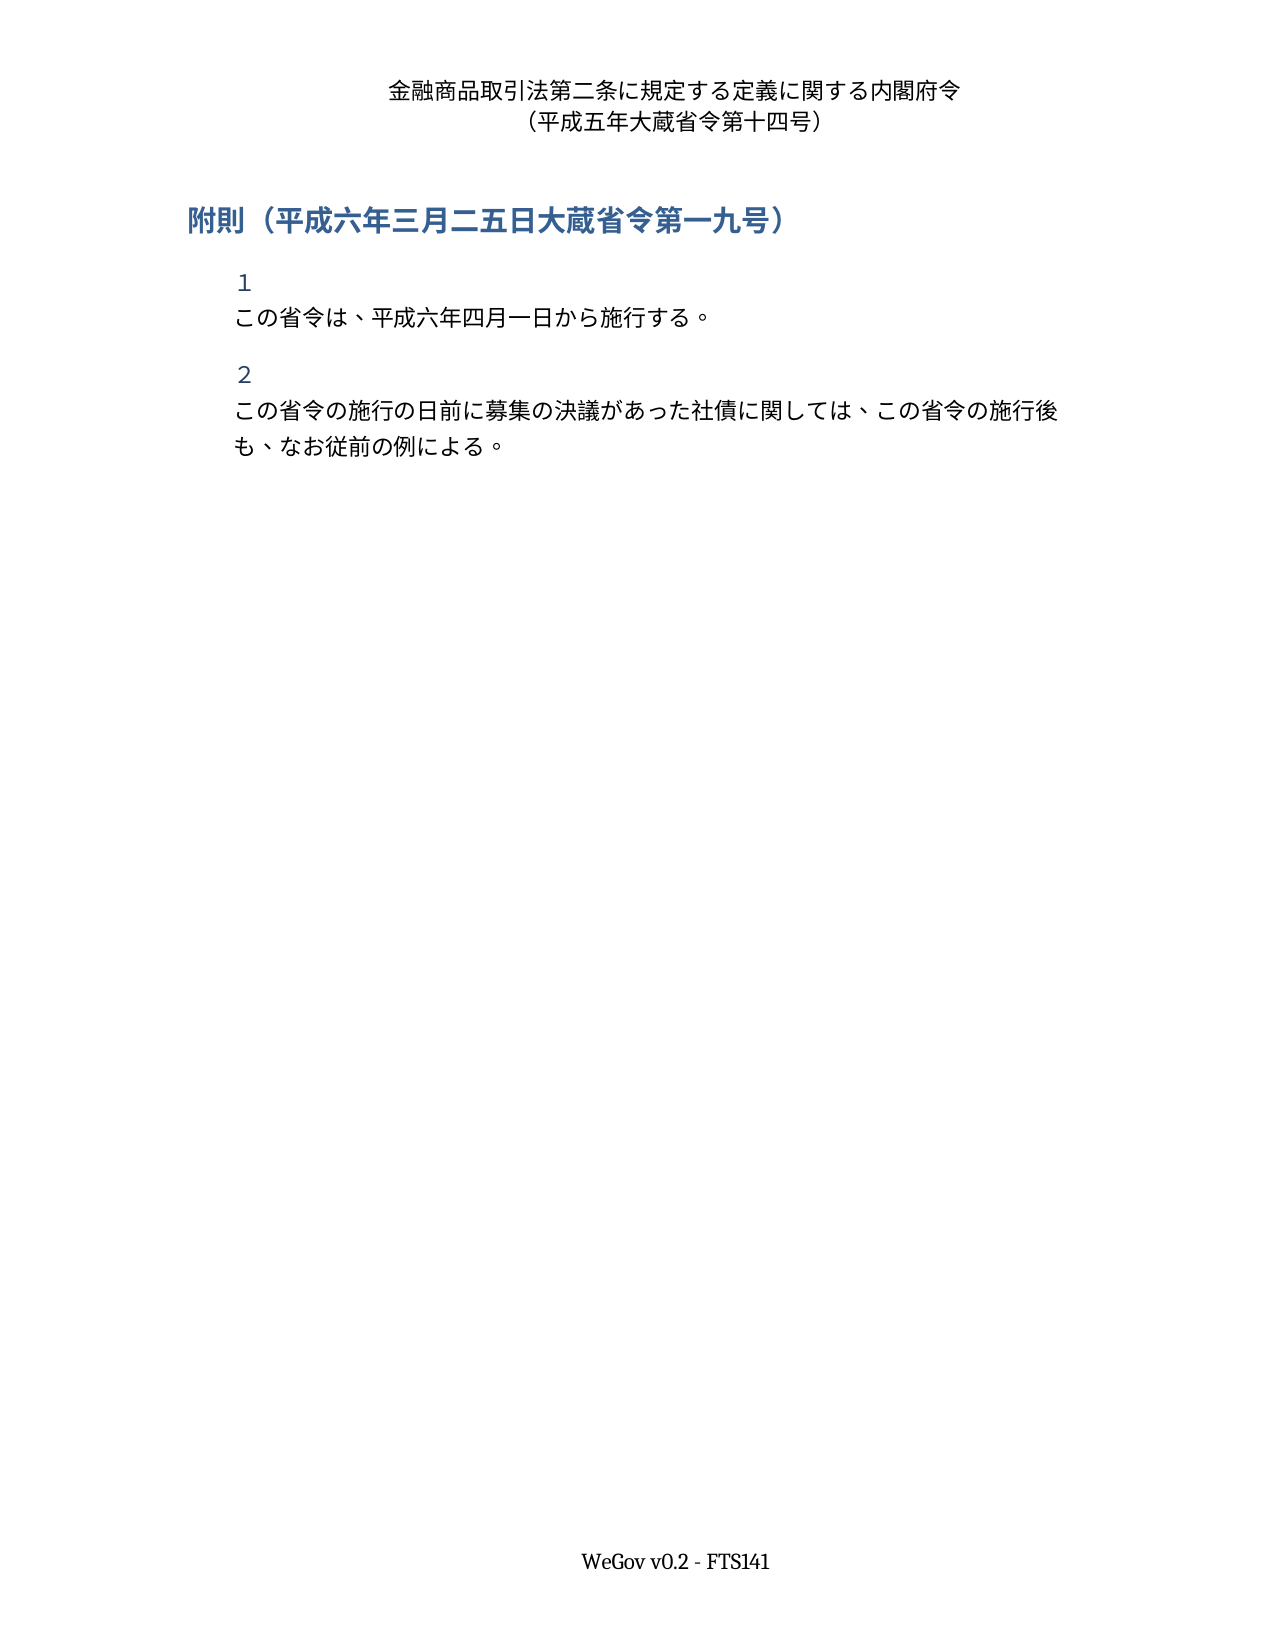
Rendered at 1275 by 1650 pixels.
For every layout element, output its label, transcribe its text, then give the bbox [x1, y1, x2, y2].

text この省令は、平成六年四月一日から施行する。 [233, 302, 1087, 334]
subtitle ２ [233, 359, 1087, 390]
text この省令の施行の日前に募集の決議があった社債に関しては、この省令の施行後も、なお従前の例による。 [233, 395, 1087, 462]
subtitle 附則（平成六年三月二五日大蔵省令第一九号） [187, 200, 1087, 240]
subtitle １ [233, 266, 1087, 298]
